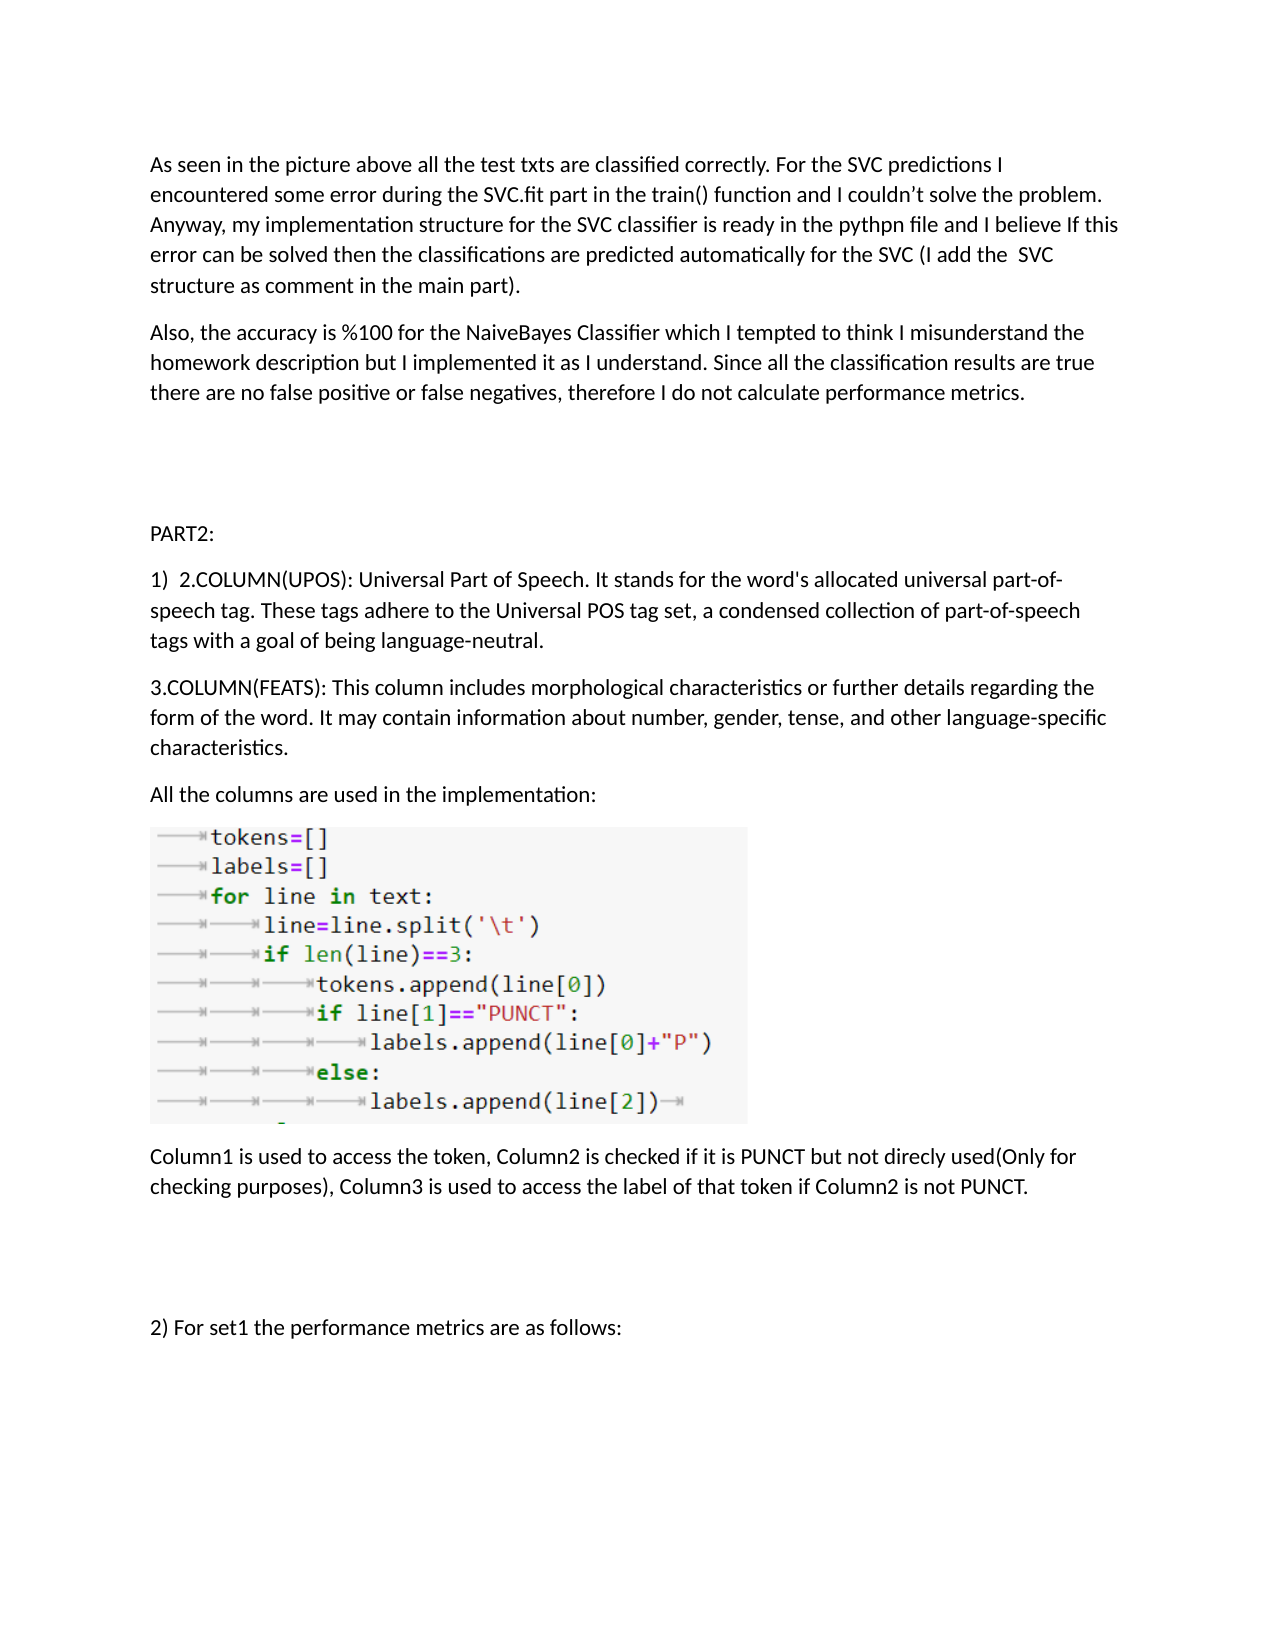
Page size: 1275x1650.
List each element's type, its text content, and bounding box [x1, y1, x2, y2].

text 3.COLUMN(FEATS): This column includes morphological characteristics or further details regarding the form of the word. It may contain information about number, gender, tense, and other language-specific characteristics. [150, 673, 1125, 761]
text Also, the accuracy is %100 for the NaiveBayes Classifier which I tempted to think I misunderstand the homework description but I implemented it as I understand. Since all the classification results are true there are no false positive or false negatives, therefore I do not calculate performance metrics. [150, 318, 1125, 406]
text 1) 2.COLUMN(UPOS): Universal Part of Speech. It stands for the word's allocated universal part-of-speech tag. These tags adhere to the Universal POS tag set, a condensed collection of part-of-speech tags with a goal of being language-neutral. [150, 566, 1125, 654]
text As seen in the picture above all the test txts are classified correctly. For the SVC predictions I encountered some error during the SVC.fit part in the train() function and I couldn’t solve the problem. Anyway, my implementation structure for the SVC classifier is ready in the pythpn file and I believe If this error can be solved then the classifications are predicted automatically for the SVC (I add the SVC structure as comment in the main part). [150, 150, 1125, 299]
picture [150, 827, 748, 1124]
text 2) For set1 the performance metrics are as follows: [150, 1313, 1125, 1341]
text All the columns are used in the implementation: [150, 780, 1125, 808]
text PART2: [150, 519, 1125, 547]
text Column1 is used to access the token, Column2 is checked if it is PUNCT but not direcly used(Only for checking purposes), Column3 is used to access the label of that token if Column2 is not PUNCT. [150, 1142, 1125, 1200]
